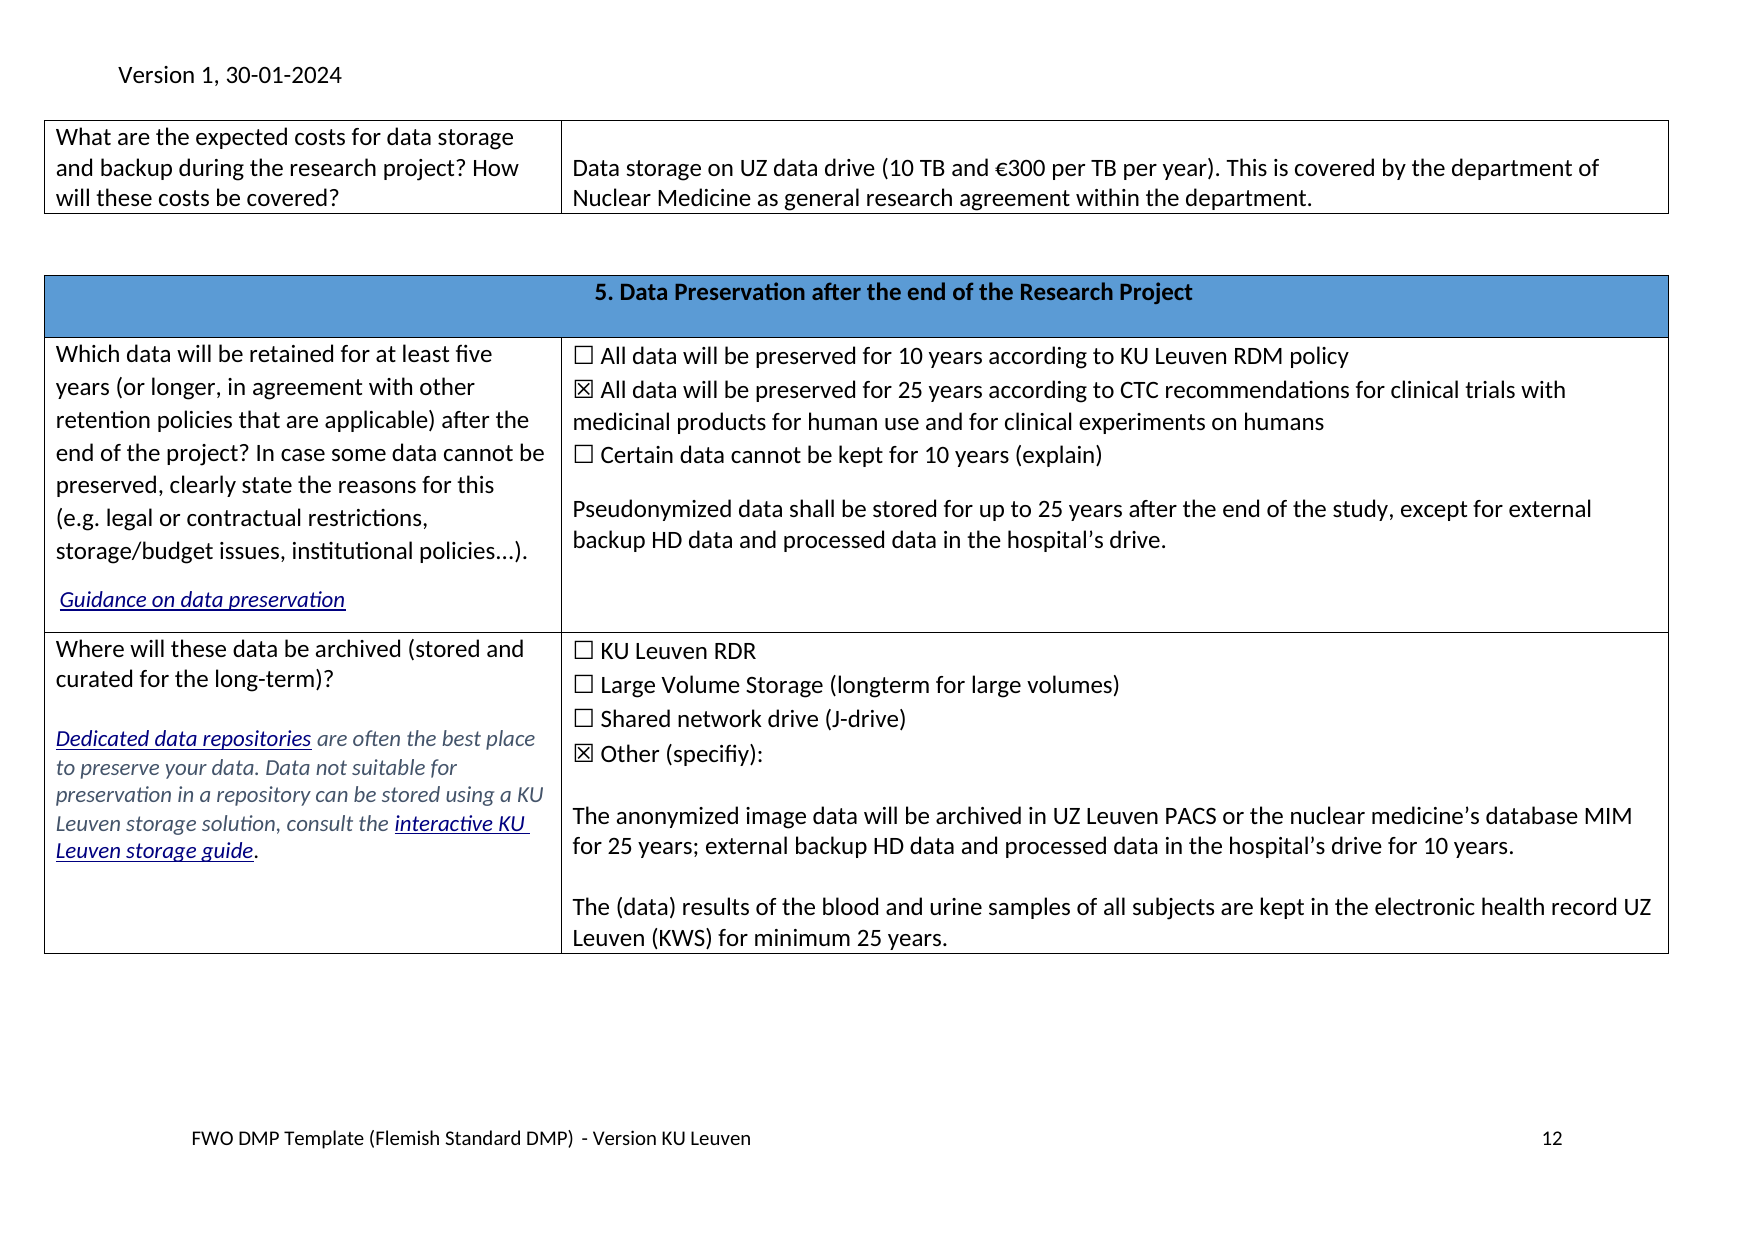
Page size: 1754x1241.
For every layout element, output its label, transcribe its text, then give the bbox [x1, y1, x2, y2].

table_cell What are the expected costs for data storage and backup during the research project? How will these costs be covered? [45, 121, 561, 213]
table_cell Data storage on UZ data drive (10 TB and €300 per TB per year). This is covered by the department of Nuclear Medicine as general research agreement within the department. [562, 121, 1668, 213]
table_cell Which data will be retained for at least five years (or longer, in agreement with other retention policies that are applicable) after the end of the project? In case some data cannot be preserved, clearly state the reasons for this (e.g. legal or contractual restrictions, storage/budget issues, institutional policies...). Guidance on data preservation [45, 338, 561, 632]
table_cell ​​ All data will be preserved for 10 years according to KU Leuven RDM policy All data will be preserved for 25 years according to CTC recommendations for clinical trials with medicinal products for human use and for clinical experiments on humans Certain data cannot be kept for 10 years (explain) Pseudonymized data shall be stored for up to 25 years after the end of the study, except for external backup HD data and processed data in the hospital’s drive. [562, 338, 1668, 632]
table_cell KU Leuven RDR Large Volume Storage (longterm for large volumes) Shared network drive (J-drive) Other (specifiy): The anonymized image data will be archived in UZ Leuven PACS or the nuclear medicine’s database MIM for 25 years; external backup HD data and processed data in the hospital’s drive for 10 years. The (data) results of the blood and urine samples of all subjects are kept in the electronic health record UZ Leuven (KWS) for minimum 25 years. [562, 633, 1668, 952]
table_header 5. Data Preservation after the end of the Research Project [45, 276, 1668, 337]
table_cell Where will these data be archived (stored and curated for the long-term)? Dedicated data repositories are often the best place to preserve your data. Data not suitable for preservation in a repository can be stored using a KU Leuven storage solution, consult the interactive KU Leuven storage guide. [45, 633, 561, 952]
